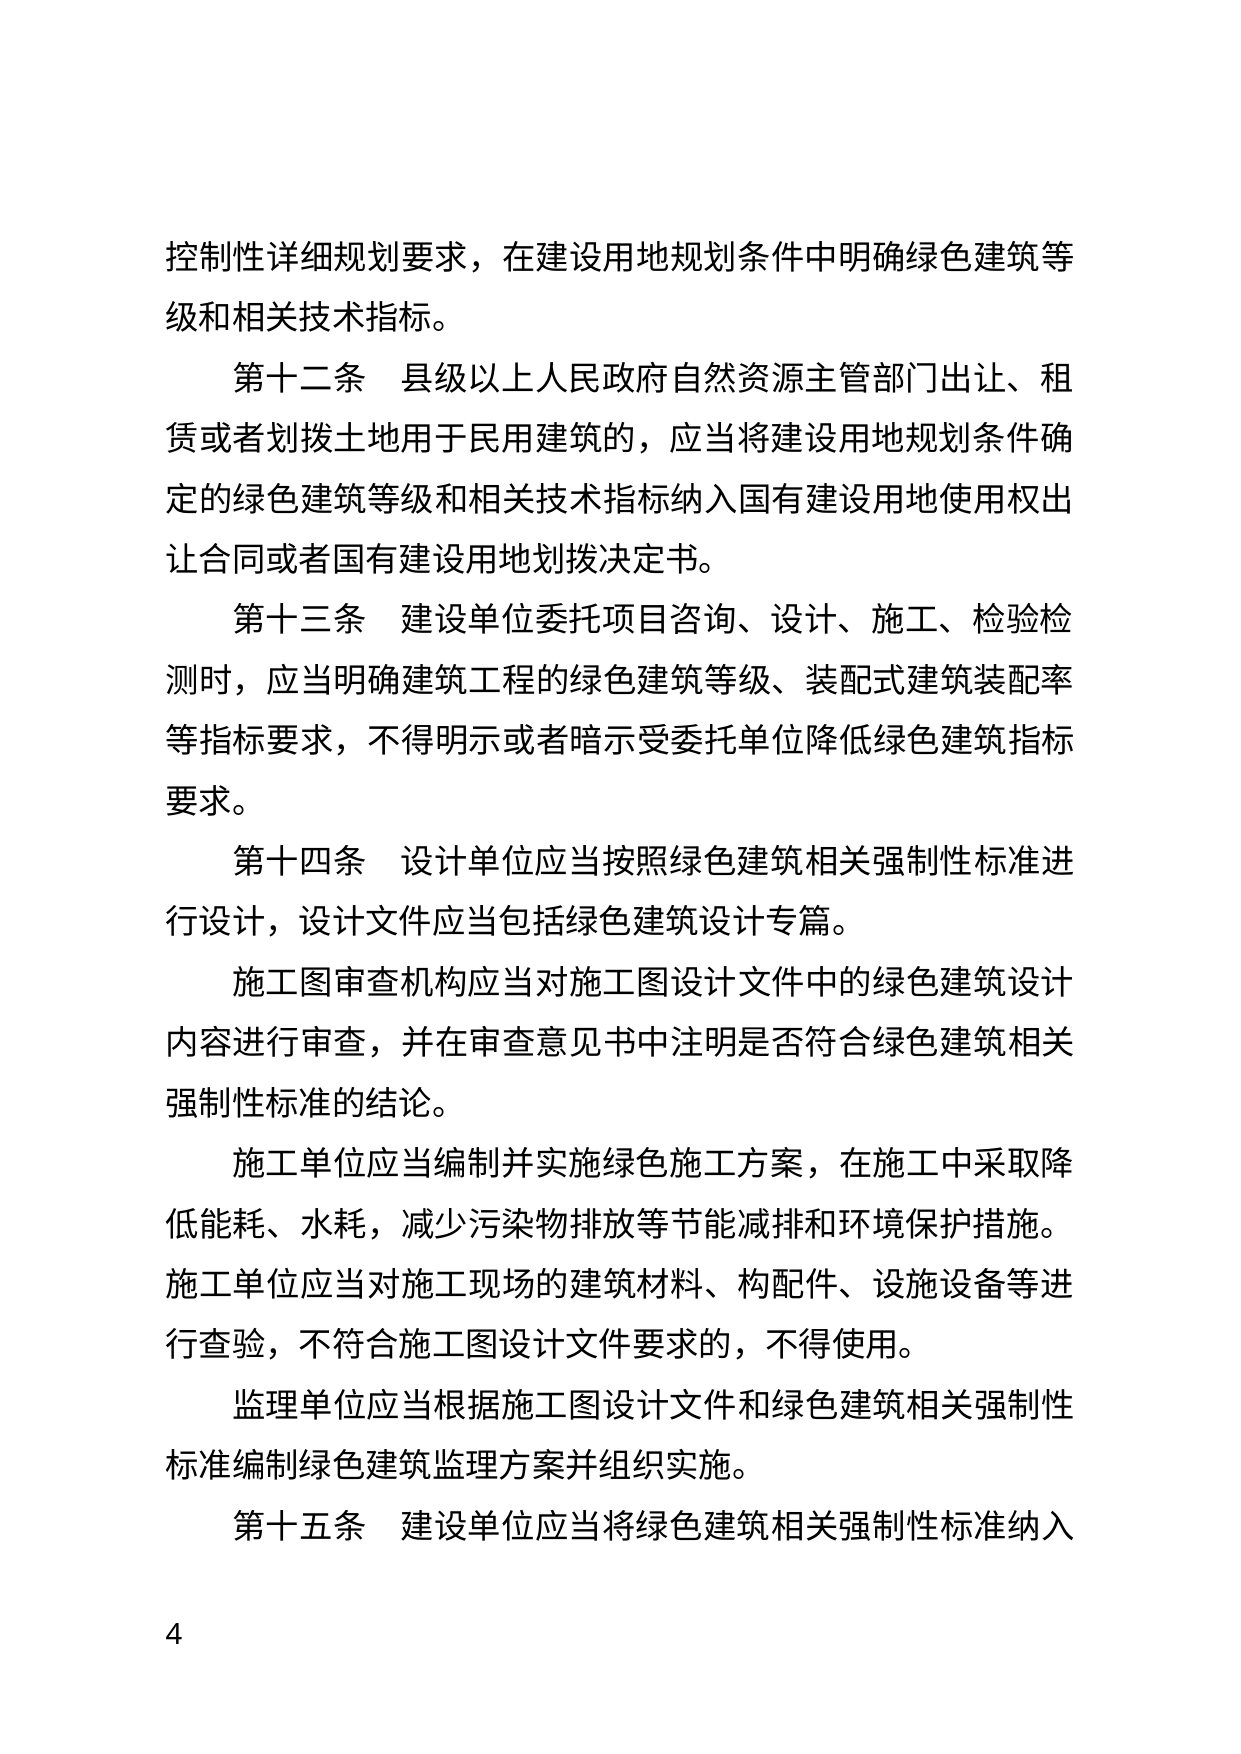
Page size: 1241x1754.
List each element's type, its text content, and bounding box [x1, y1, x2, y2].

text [165, 221, 1075, 342]
text 监理单位应当根据施工图设计文件和绿色建筑相关强制性标准编制绿色建筑监理方案并组织实施。 [165, 1369, 1075, 1490]
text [165, 1490, 1075, 1550]
text 施工单位应当编制并实施绿色施工方案，在施工中采取降低能耗、水耗，减少污染物排放等节能减排和环境保护措施。施工单位应当对施工现场的建筑材料、构配件、设施设备等进行查验，不符合施工图设计文件要求的，不得使用。 [165, 1127, 1075, 1369]
text 第十二条 县级以上人民政府自然资源主管部门出让、租赁或者划拨土地用于民用建筑的，应当将建设用地规划条件确定的绿色建筑等级和相关技术指标纳入国有建设用地使用权出让合同或者国有建设用地划拨决定书。 [165, 342, 1075, 583]
text 第十三条 建设单位委托项目咨询、设计、施工、检验检测时，应当明确建筑工程的绿色建筑等级、装配式建筑装配率等指标要求，不得明示或者暗示受委托单位降低绿色建筑指标要求。 [165, 583, 1075, 825]
text 施工图审查机构应当对施工图设计文件中的绿色建筑设计内容进行审查，并在审查意见书中注明是否符合绿色建筑相关强制性标准的结论。 [165, 946, 1075, 1127]
text 第十四条 设计单位应当按照绿色建筑相关强制性标准进行设计，设计文件应当包括绿色建筑设计专篇。 [165, 825, 1075, 946]
